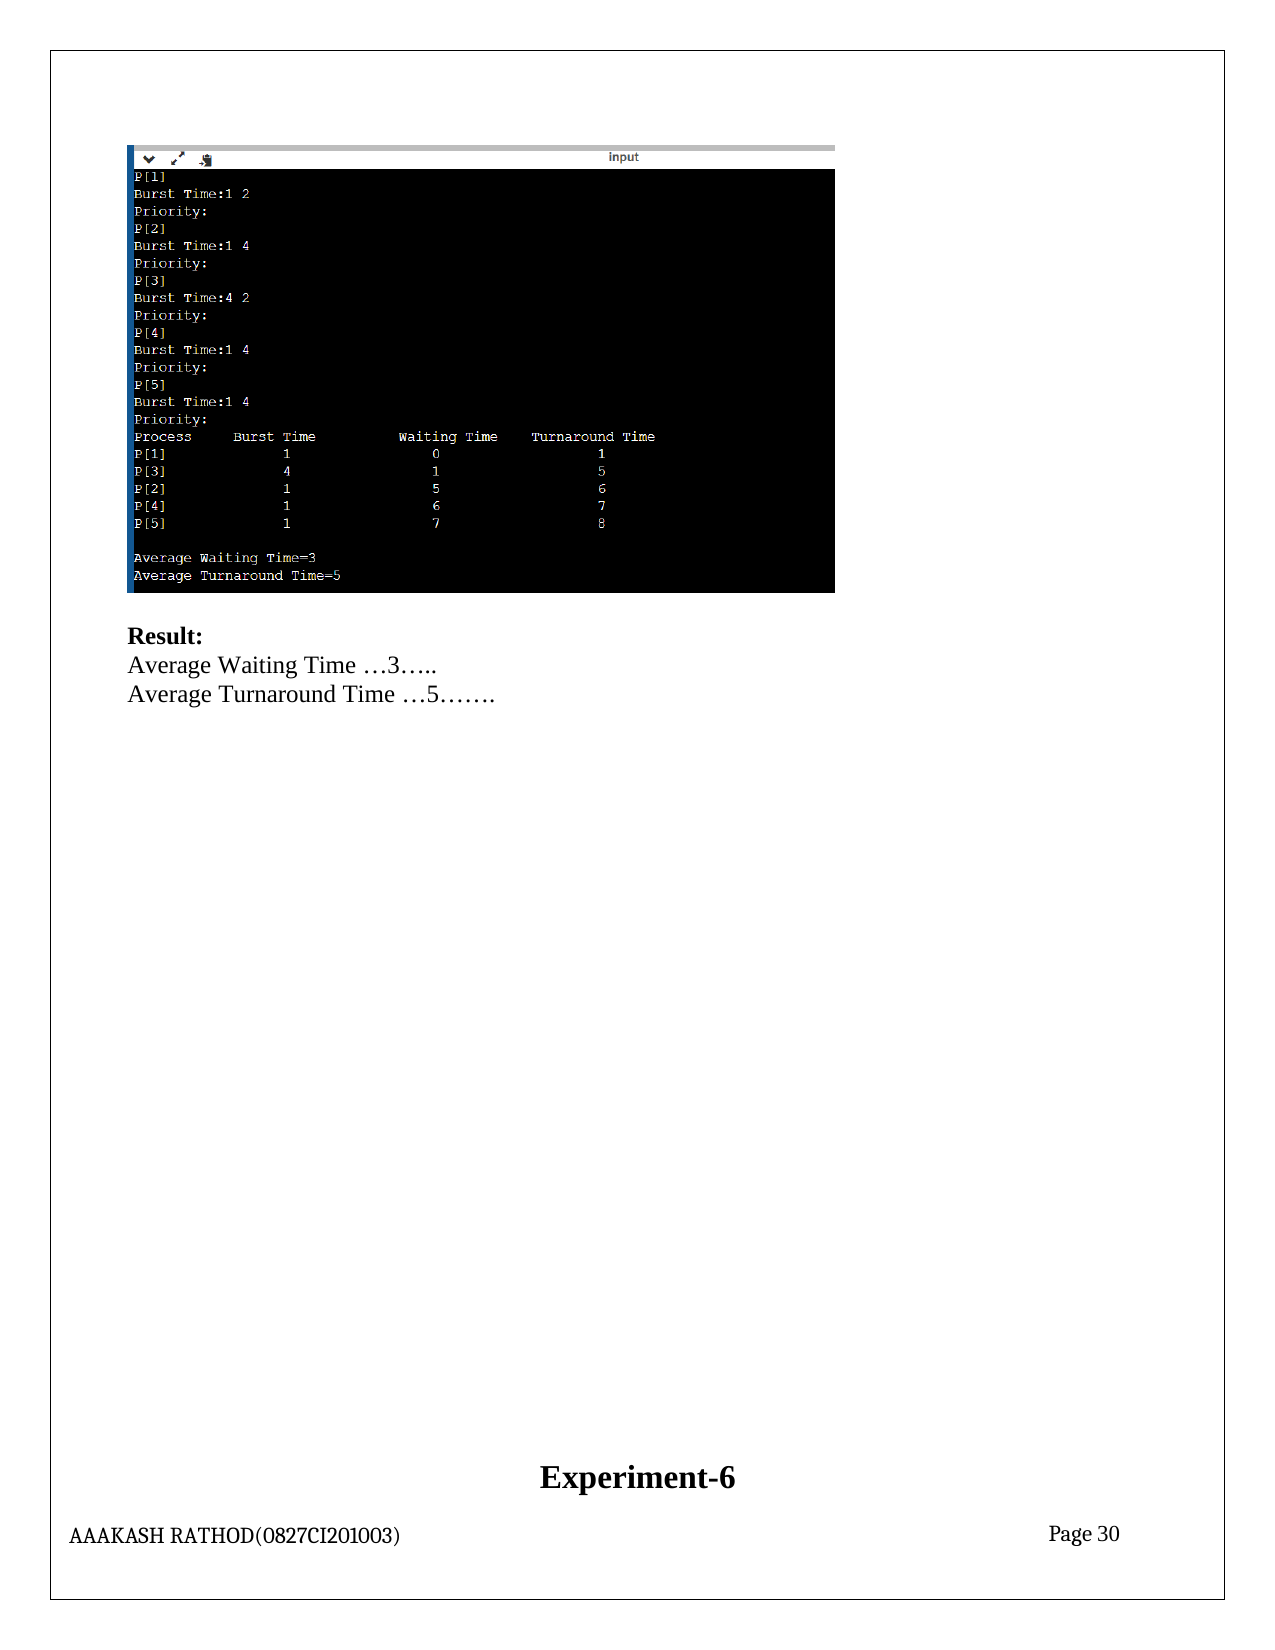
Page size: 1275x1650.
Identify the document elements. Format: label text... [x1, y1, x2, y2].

subtitle Experiment-6 [457, 1457, 818, 1495]
picture [127, 145, 835, 593]
subtitle Result: [127, 621, 1154, 650]
text Average Turnaround Time …5……. [127, 679, 1154, 708]
text Average Waiting Time …3….. [127, 650, 1154, 679]
